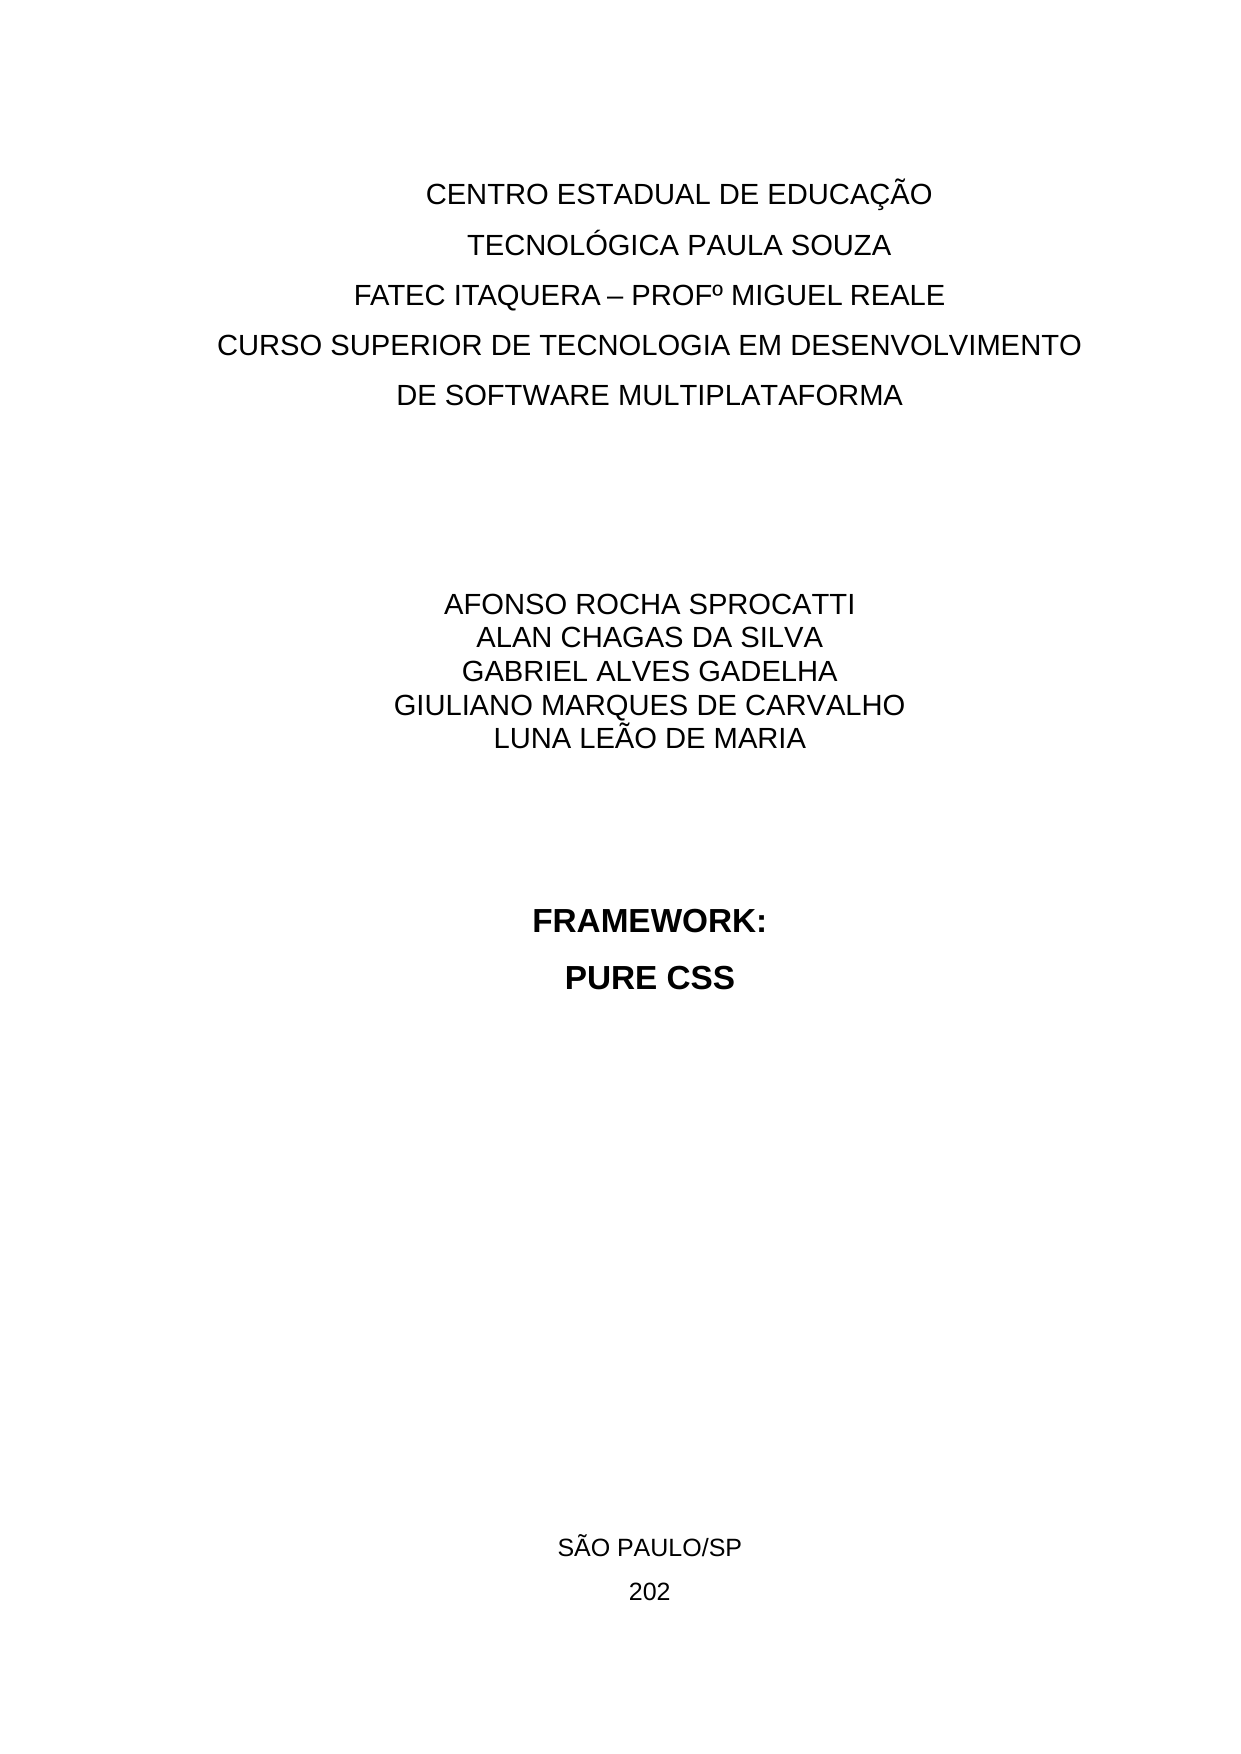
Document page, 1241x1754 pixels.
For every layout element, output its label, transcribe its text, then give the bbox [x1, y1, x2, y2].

text FATEC ITAQUERA – PROFº MIGUEL REALE [177, 278, 1122, 311]
text GABRIEL ALVES GADELHA [177, 654, 1122, 687]
text FRAMEWORK: [177, 901, 1122, 939]
text DE SOFTWARE MULTIPLATAFORMA [177, 378, 1122, 412]
text SÃO PAULO/SP [177, 1533, 1122, 1562]
text ALAN CHAGAS DA SILVA [177, 620, 1122, 654]
text 202 [177, 1577, 1122, 1605]
text PURE CSS [177, 958, 1122, 997]
text CENTRO ESTADUAL DE EDUCAÇÃO TECNOLÓGICA PAULA SOUZA [354, 177, 1004, 261]
text LUNA LEÃO DE MARIA [177, 721, 1122, 754]
text GIULIANO MARQUES DE CARVALHO [177, 687, 1122, 721]
text CURSO SUPERIOR DE TECNOLOGIA EM DESENVOLVIMENTO [177, 328, 1122, 362]
text AFONSO ROCHA SPROCATTI [177, 587, 1122, 620]
